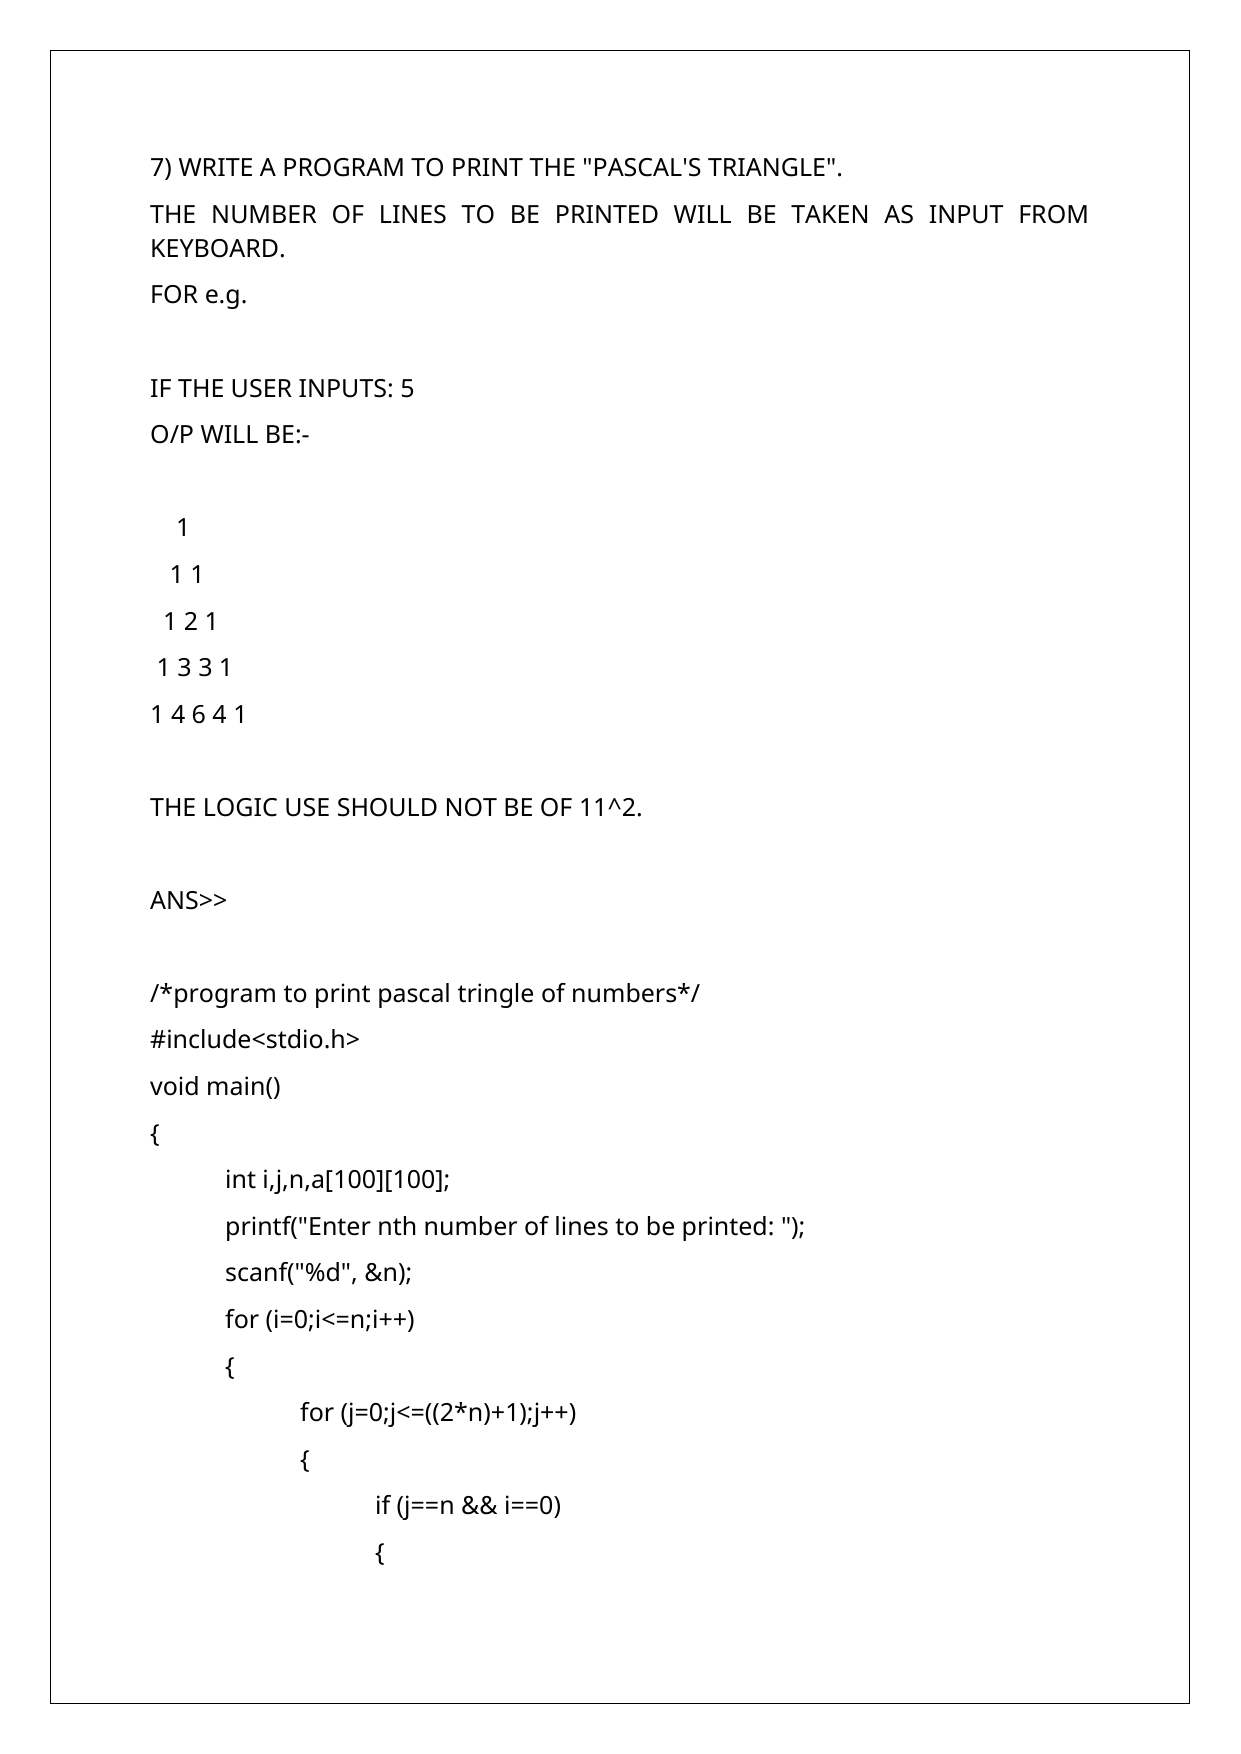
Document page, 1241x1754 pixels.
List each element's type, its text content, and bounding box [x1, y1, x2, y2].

text ANS>> [150, 882, 1090, 917]
text 1 3 3 1 [150, 650, 1090, 684]
text O/P WILL BE:- [150, 417, 1090, 451]
text 1 4 6 4 1 [150, 696, 1090, 730]
text { [150, 1534, 1090, 1568]
text { [150, 1441, 1090, 1475]
text 1 2 1 [150, 603, 1090, 637]
text #include<stdio.h> [150, 1022, 1090, 1056]
text THE NUMBER OF LINES TO BE PRINTED WILL BE TAKEN AS INPUT FROM KEYBOARD. [150, 197, 1090, 265]
text { [150, 1115, 1090, 1149]
text { [150, 1348, 1090, 1382]
text int i,j,n,a[100][100]; [150, 1162, 1090, 1196]
text printf("Enter nth number of lines to be printed: "); [150, 1208, 1090, 1242]
text 7) WRITE A PROGRAM TO PRINT THE "PASCAL'S TRIANGLE". [150, 150, 1090, 184]
text FOR e.g. [150, 277, 1090, 311]
text 1 [150, 510, 1090, 544]
text THE LOGIC USE SHOULD NOT BE OF 11^2. [150, 789, 1090, 823]
text for (j=0;j<=((2*n)+1);j++) [150, 1395, 1090, 1429]
text /*program to print pascal tringle of numbers*/ [150, 976, 1090, 1010]
text IF THE USER INPUTS: 5 [150, 370, 1090, 404]
text for (i=0;i<=n;i++) [150, 1302, 1090, 1336]
text void main() [150, 1069, 1090, 1103]
text 1 1 [150, 557, 1090, 591]
text scanf("%d", &n); [150, 1255, 1090, 1289]
text if (j==n && i==0) [150, 1488, 1090, 1522]
